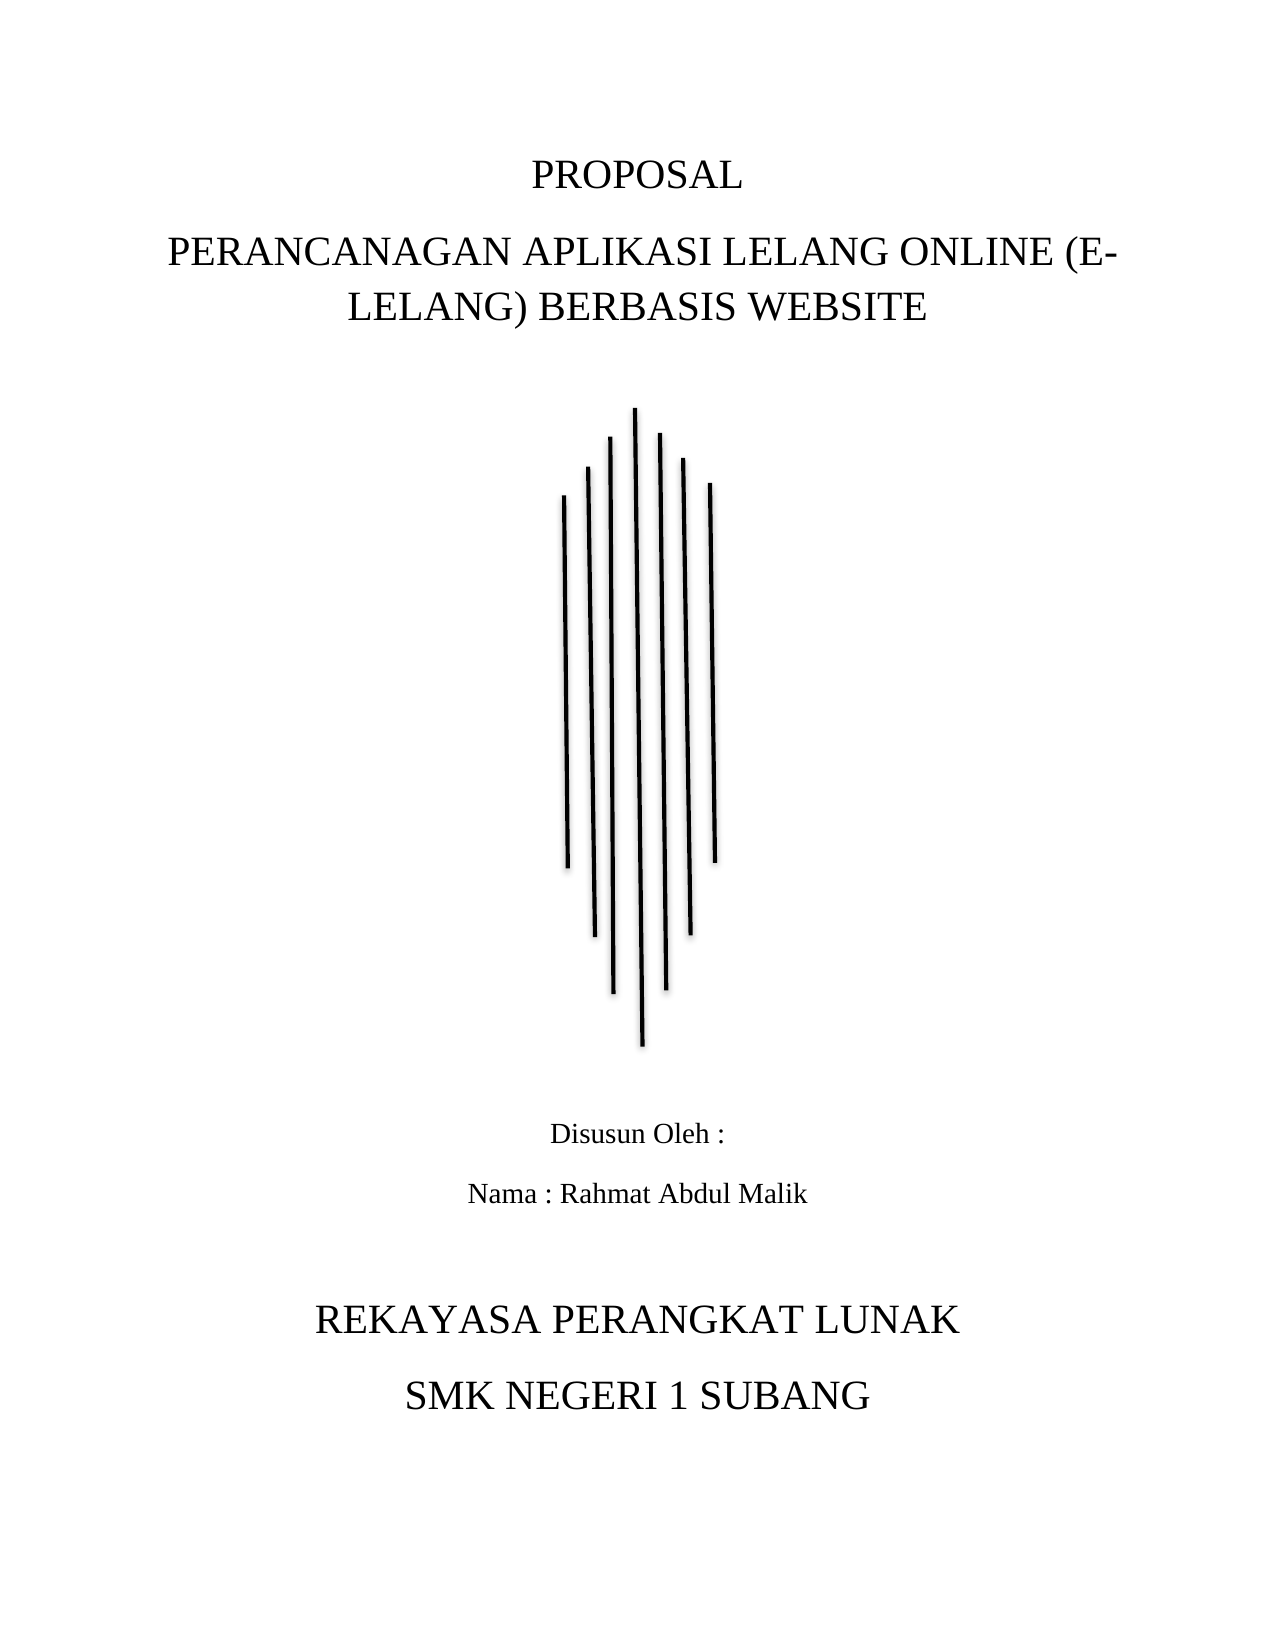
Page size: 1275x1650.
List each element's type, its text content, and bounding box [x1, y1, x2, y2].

text PERANCANAGAN APLIKASI LELANG ONLINE (E-LELANG) BERBASIS WEBSITE [150, 226, 1125, 329]
text PROPOSAL [150, 150, 1125, 198]
text Nama : Rahmat Abdul Malik [150, 1176, 1125, 1209]
text REKAYASA PERANGKAT LUNAK [150, 1294, 1125, 1342]
text Disusun Oleh : [150, 1116, 1125, 1150]
text SMK NEGERI 1 SUBANG [150, 1370, 1125, 1418]
